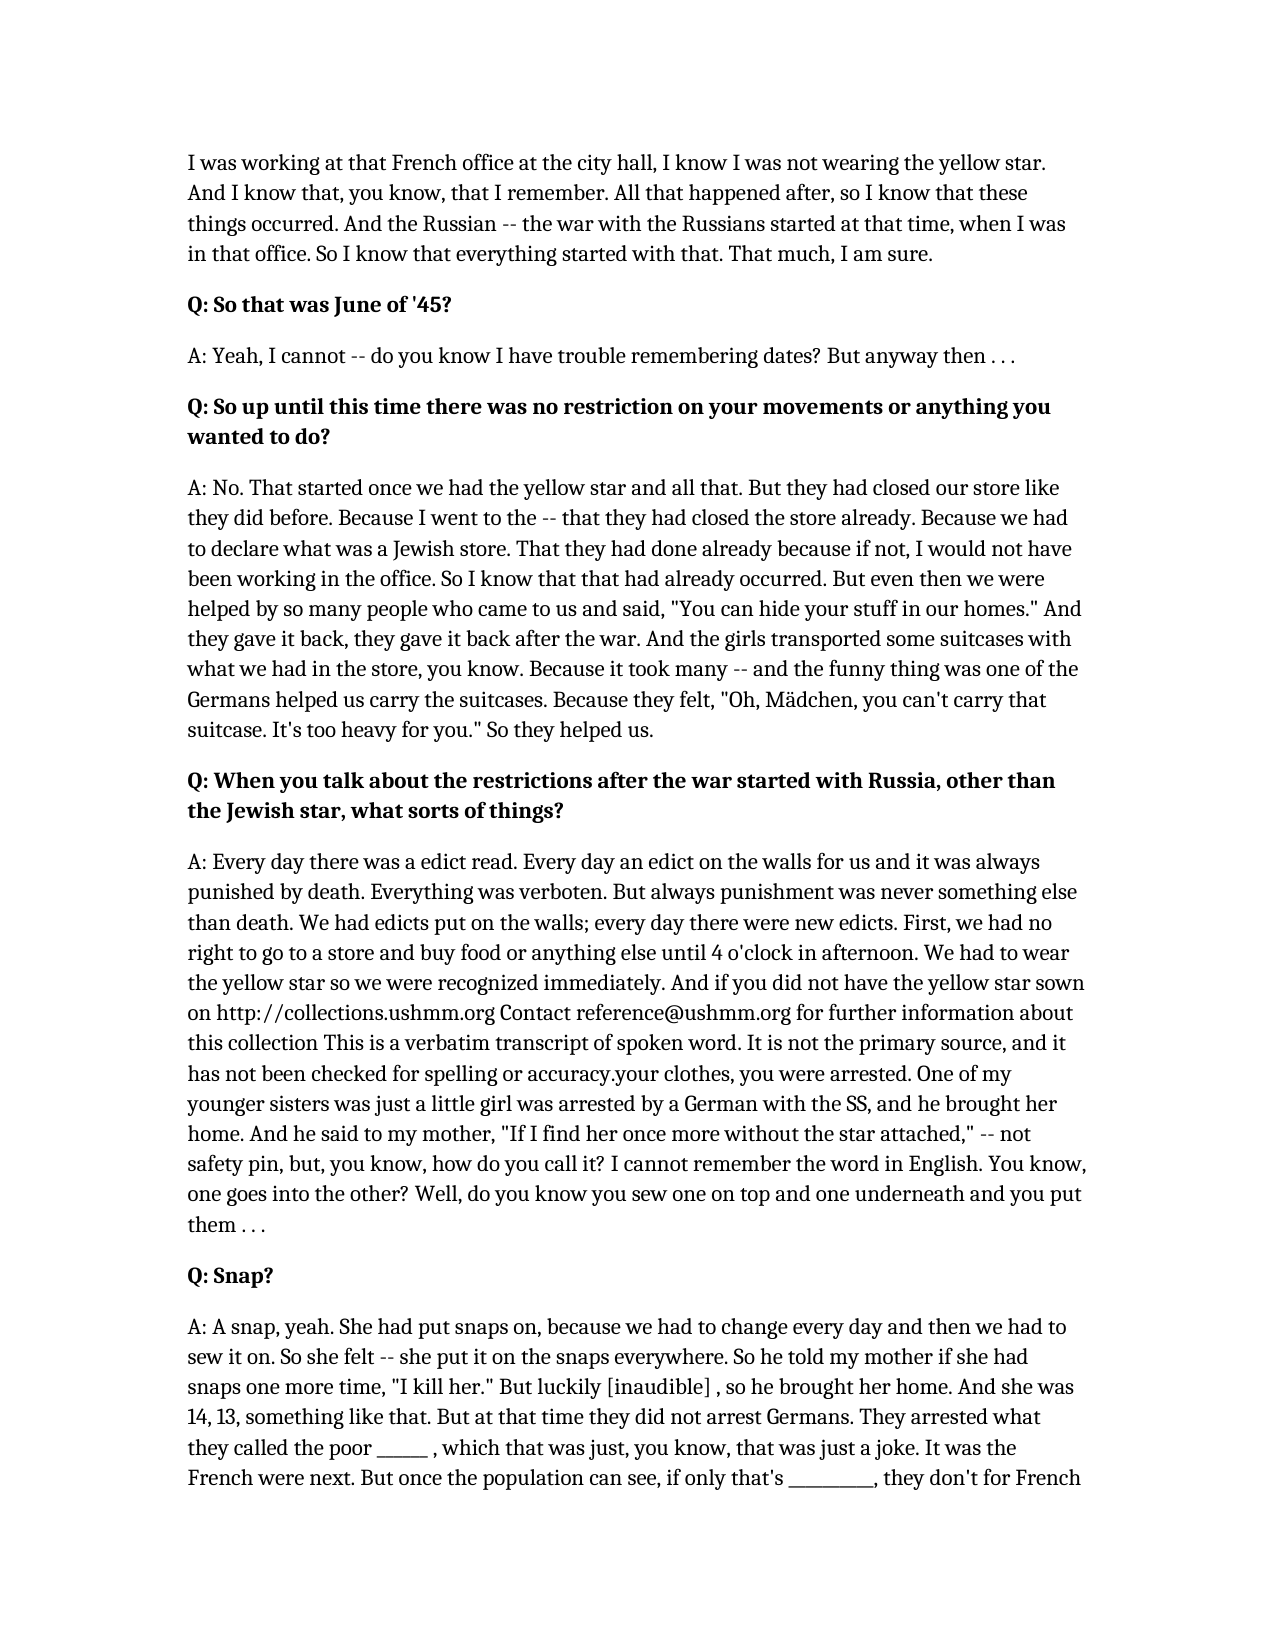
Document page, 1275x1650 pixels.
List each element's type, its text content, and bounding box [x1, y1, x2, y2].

text Q: So that was June of '45? [187, 292, 1087, 318]
text A: Every day there was a edict read. Every day an edict on the walls for us and it was always punished by death. Everything was verboten. But always punishment was never something else than death. We had edicts put on the walls; every day there were new edicts. First, we had no right to go to a store and buy food or anything else until 4 o'clock in afternoon. We had to wear the yellow star so we were recognized immediately. And if you did not have the yellow star sown on http://collections.ushmm.org Contact reference@ushmm.org for further information about this collection This is a verbatim transcript of spoken word. It is not the primary source, and it has not been checked for spelling or accuracy.your clothes, you were arrested. One of my younger sisters was just a little girl was arrested by a German with the SS, and he brought her home. And he said to my mother, "If I find her once more without the star attached," -- not safety pin, but, you know, how do you call it? I cannot remember the word in English. You know, one goes into the other? Well, do you know you sew one on top and one underneath and you put them . . . [187, 849, 1087, 1238]
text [187, 150, 1087, 267]
text Q: So up until this time there was no restriction on your movements or anything you wanted to do? [187, 394, 1087, 450]
text Q: Snap? [187, 1262, 1087, 1289]
text A: No. That started once we had the yellow star and all that. But they had closed our store like they did before. Because I went to the -- that they had closed the store already. Because we had to declare what was a Jewish store. That they had done already because if not, I would not have been working in the office. So I know that that had already occurred. But even then we were helped by so many people who came to us and said, "You can hide your stuff in our homes." And they gave it back, they gave it back after the war. And the girls transported some suitcases with what we had in the store, you know. Because it took many -- and the funny thing was one of the Germans helped us carry the suitcases. Because they felt, "Oh, Mädchen, you can't carry that suitcase. It's too heavy for you." So they helped us. [187, 475, 1087, 743]
text Q: When you talk about the restrictions after the war started with Russia, other than the Jewish star, what sorts of things? [187, 768, 1087, 824]
text A: Yeah, I cannot -- do you know I have trouble remembering dates? But anyway then . . . [187, 343, 1087, 369]
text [187, 1313, 1087, 1491]
